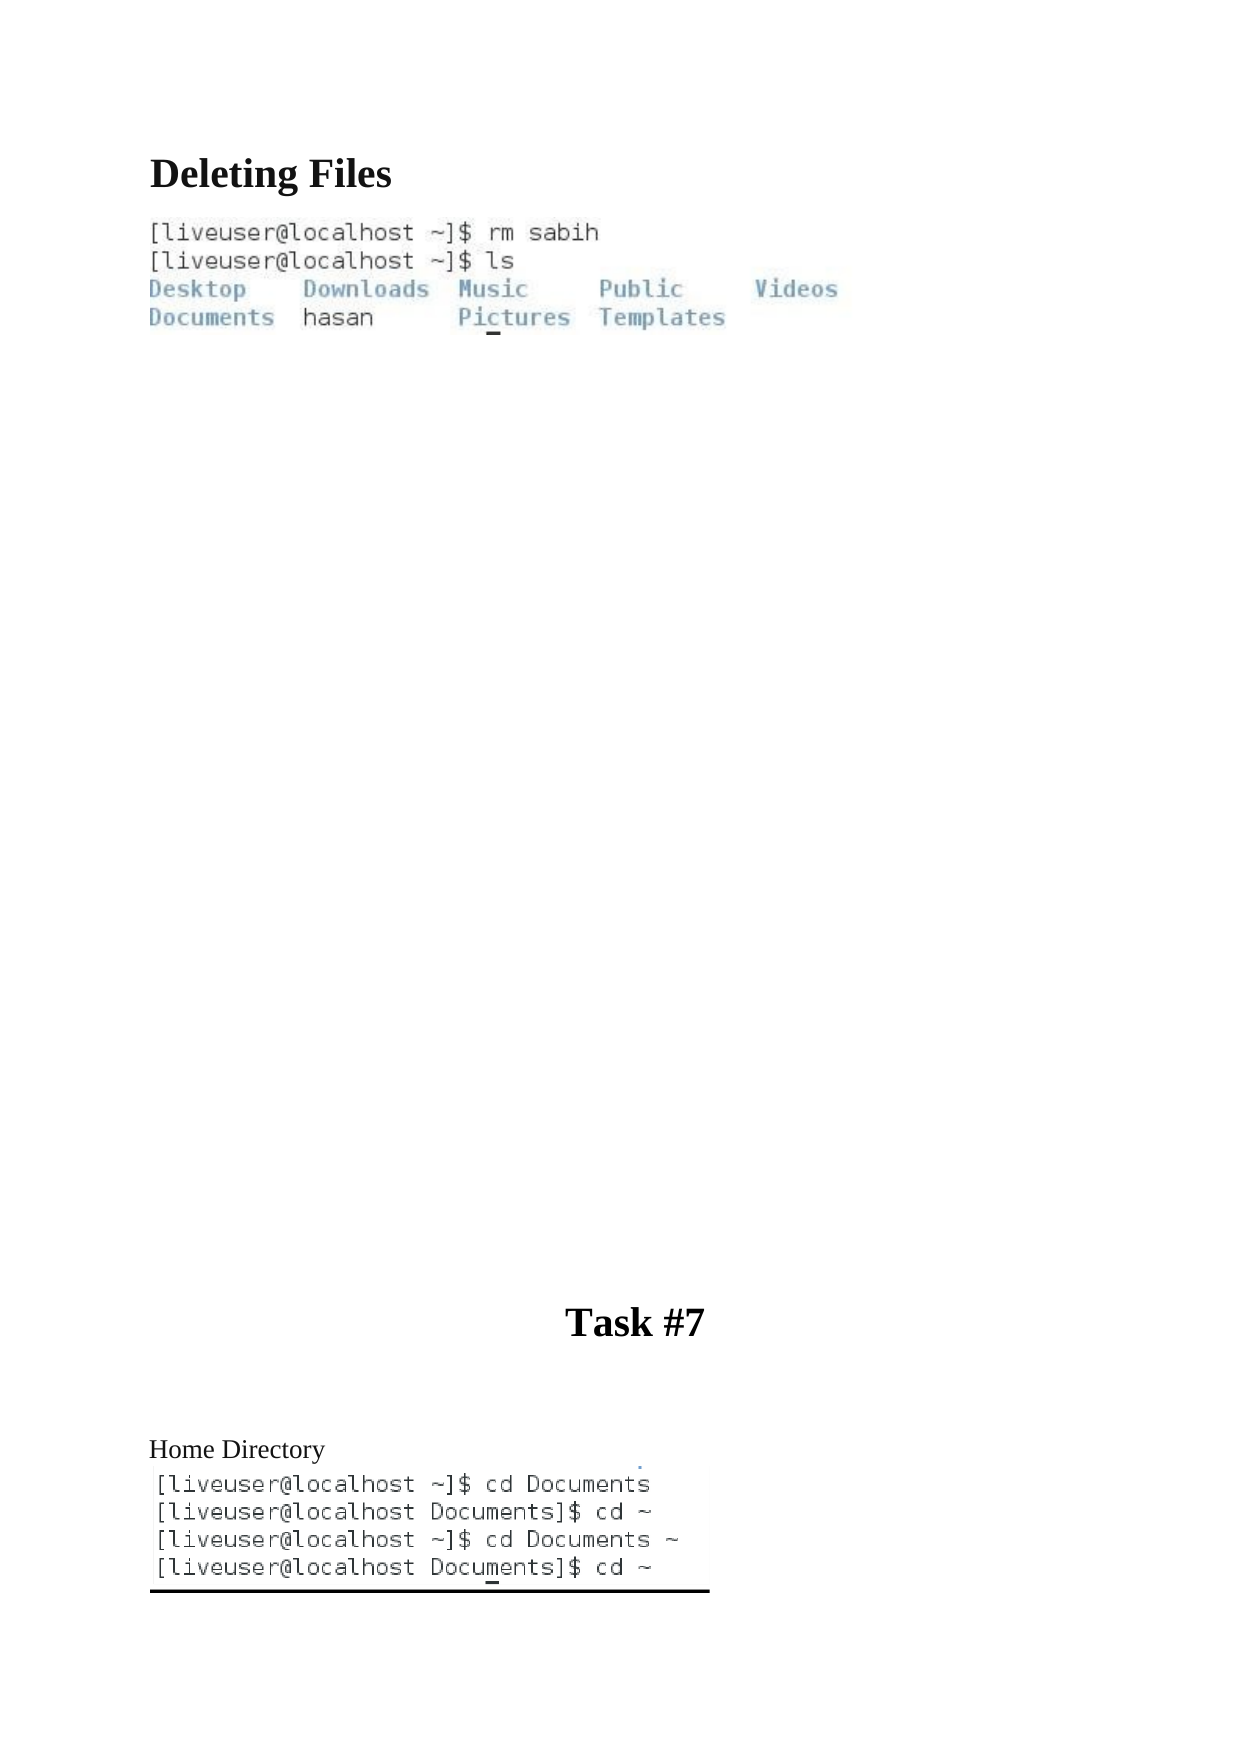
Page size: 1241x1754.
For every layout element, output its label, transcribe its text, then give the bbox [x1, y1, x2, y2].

subtitle Deleting Files [150, 149, 1113, 197]
picture [150, 217, 853, 335]
text Home Directory [148, 1433, 1113, 1464]
text Task #7 [541, 1298, 729, 1346]
picture [150, 1466, 710, 1593]
